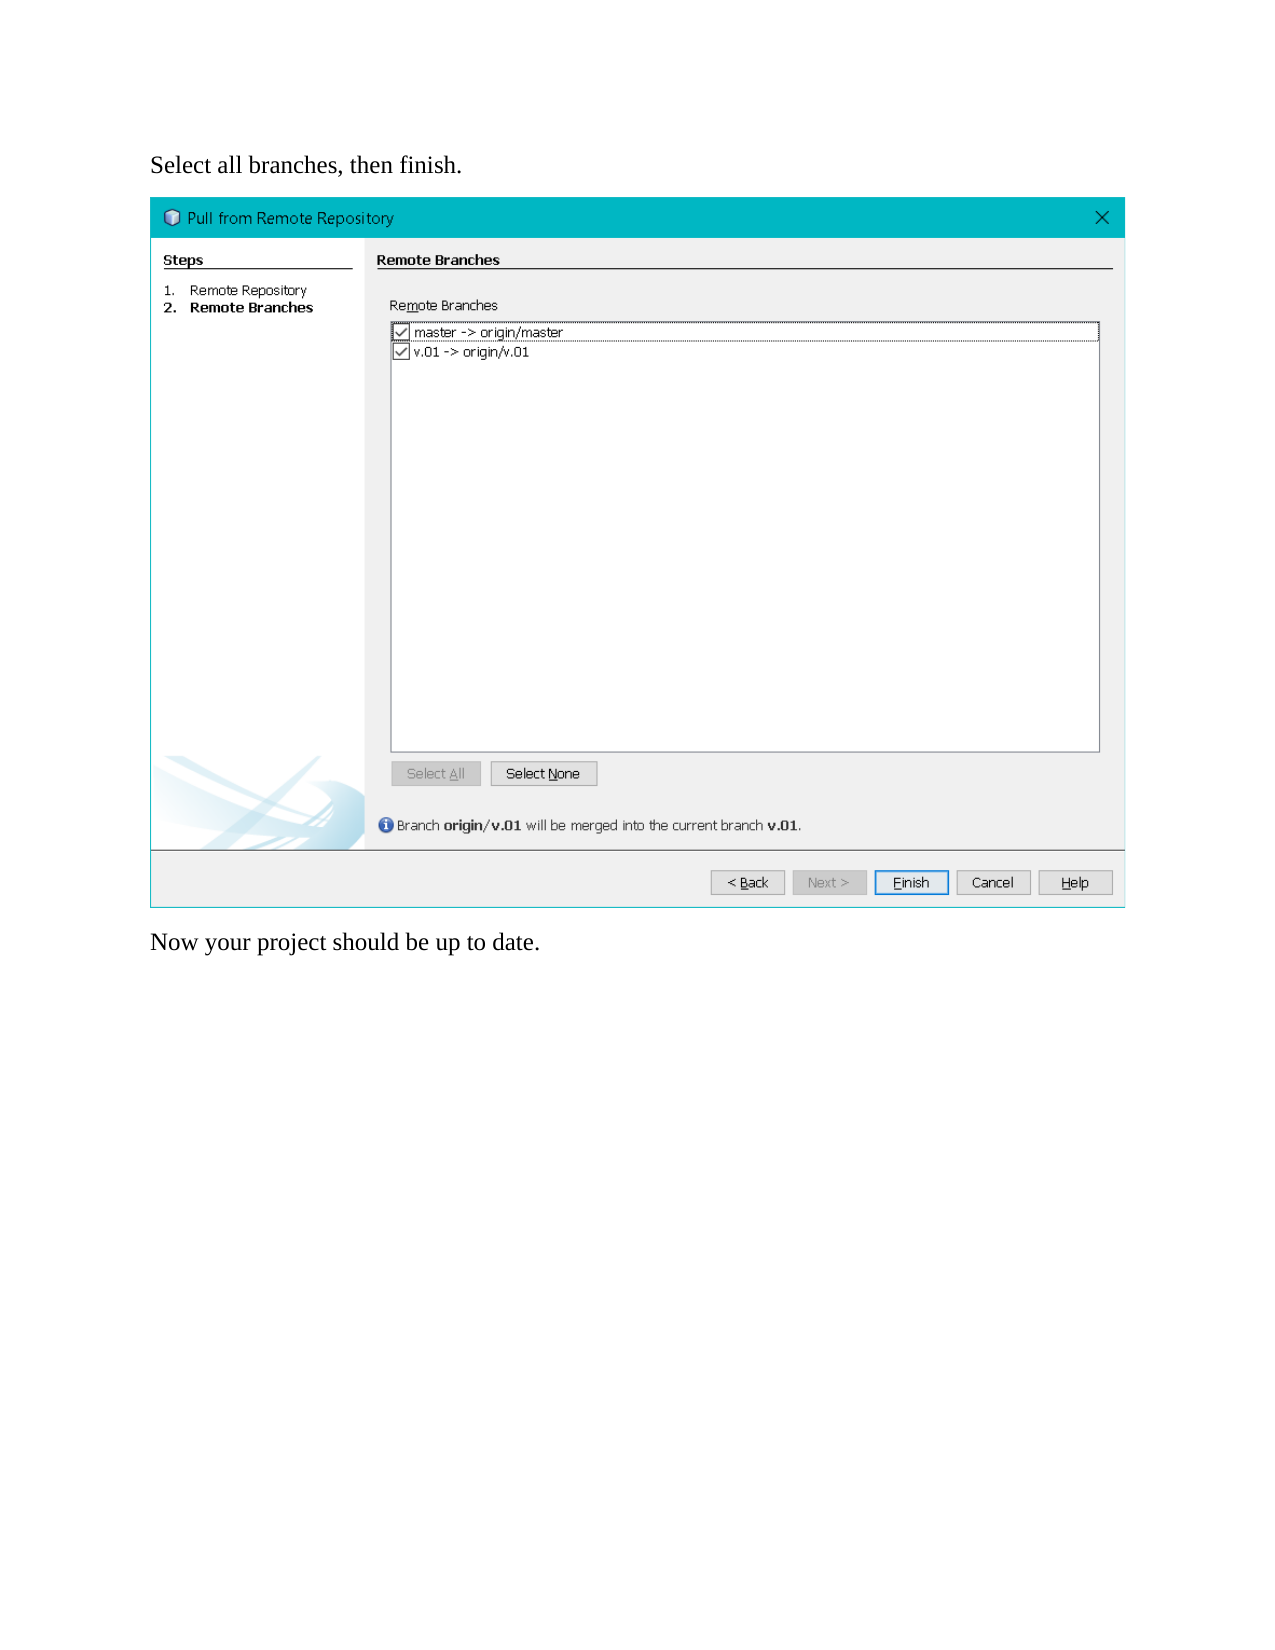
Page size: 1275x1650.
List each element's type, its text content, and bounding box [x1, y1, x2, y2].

text Now your project should be up to date. [150, 927, 1125, 955]
text Select all branches, then finish. [150, 150, 1125, 179]
picture [150, 197, 1125, 908]
